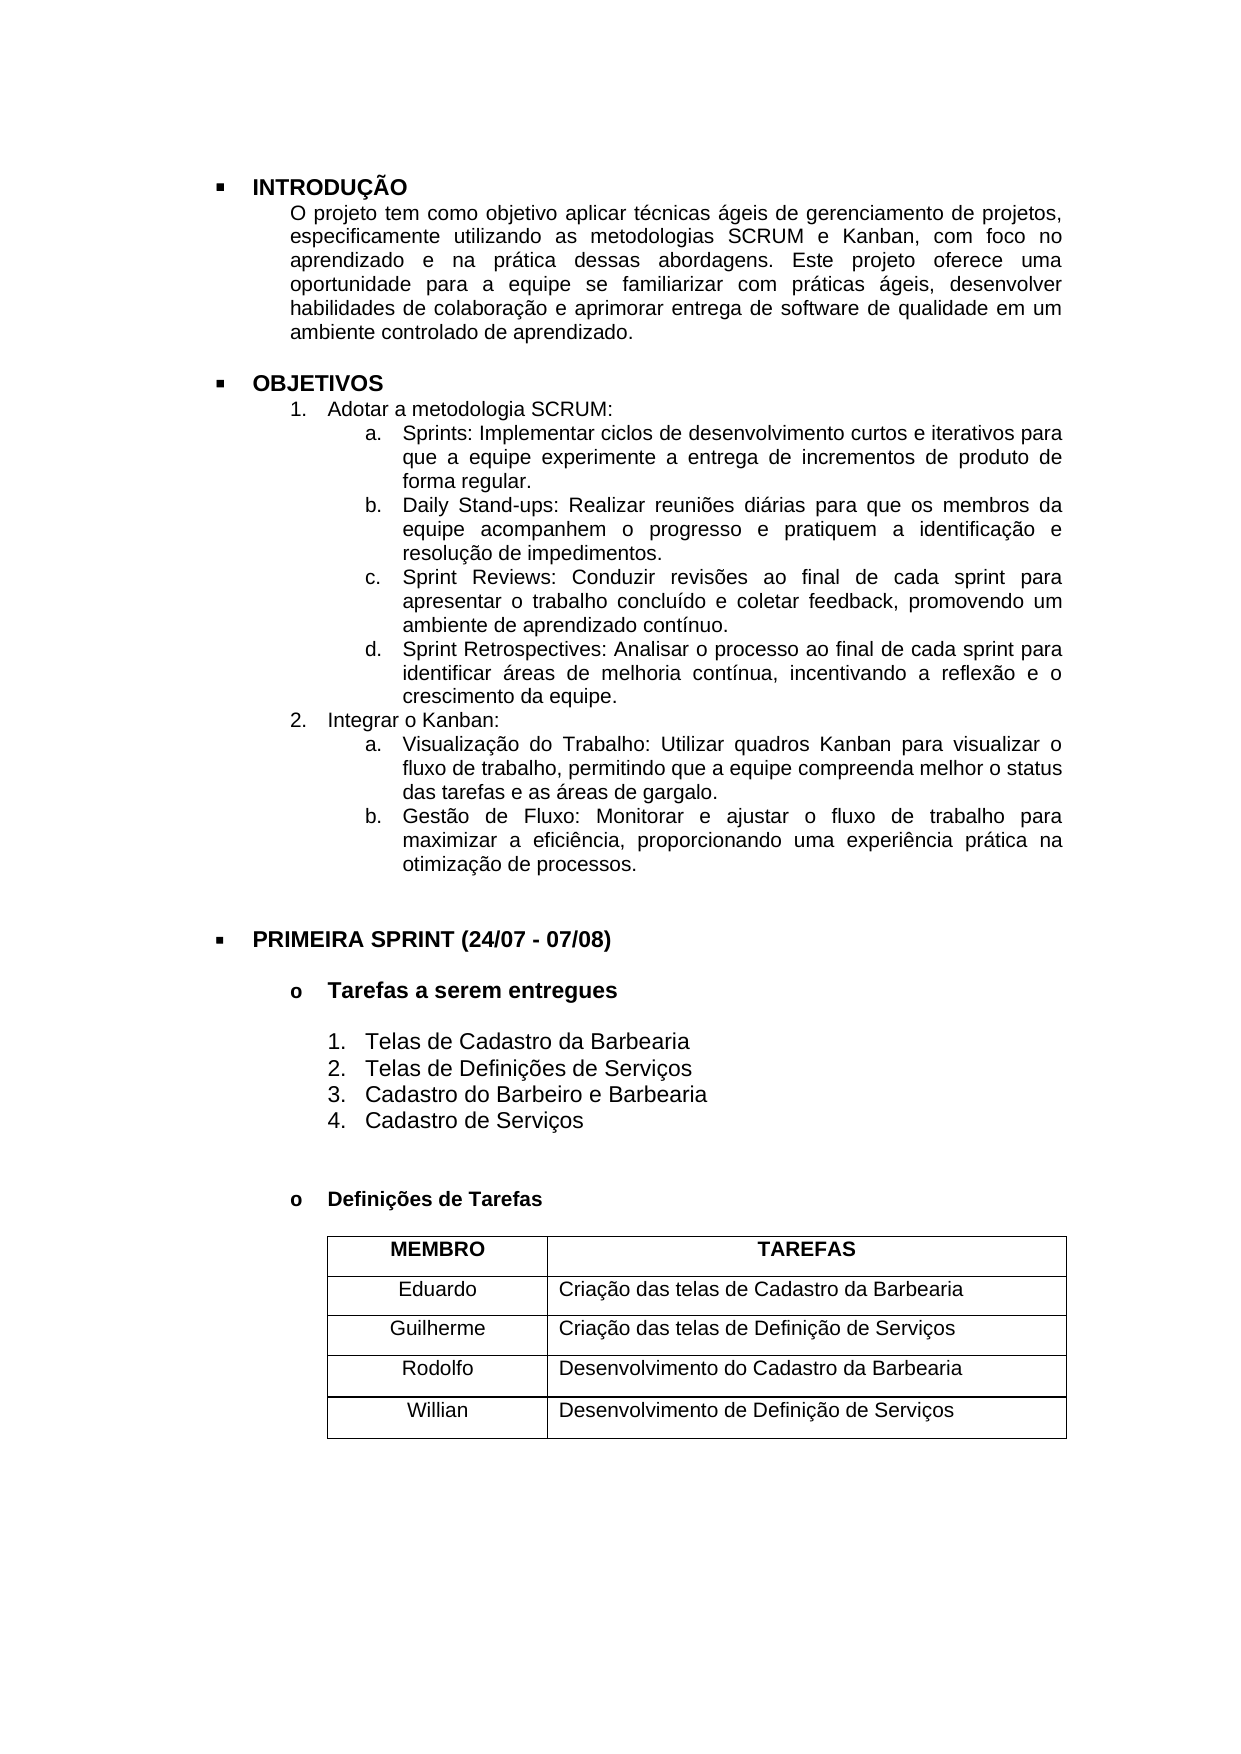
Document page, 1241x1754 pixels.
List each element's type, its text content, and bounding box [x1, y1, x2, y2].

list PRIMEIRA SPRINT (24/07 - 07/08) [215, 926, 1063, 953]
table_cell Desenvolvimento de Definição de Serviços [548, 1398, 1066, 1438]
list Gestão de Fluxo: Monitorar e ajustar o fluxo de trabalho para maximizar a eficiência, proporcionando uma experiência prática na otimização de processos. [365, 804, 1063, 876]
list Definições de Tarefas [290, 1186, 1063, 1212]
list Sprint Reviews: Conduzir revisões ao final de cada sprint para apresentar o trabalho concluído e coletar feedback, promovendo um ambiente de aprendizado contínuo. [365, 564, 1063, 636]
list Visualização do Trabalho: Utilizar quadros Kanban para visualizar o fluxo de trabalho, permitindo que a equipe compreenda melhor o status das tarefas e as áreas de gargalo. [365, 732, 1063, 804]
list Telas de Cadastro da Barbearia [327, 1028, 1063, 1054]
list Adotar a metodologia SCRUM: [290, 397, 1063, 421]
list OBJETIVOS [215, 370, 1063, 397]
list Tarefas a serem entregues [290, 977, 1063, 1004]
list Integrar o Kanban: [290, 708, 1063, 732]
table_cell Willian [328, 1398, 547, 1438]
list INTRODUÇÃO [215, 174, 1063, 200]
table_cell Criação das telas de Definição de Serviços [548, 1316, 1066, 1354]
table_header TAREFAS [548, 1237, 1066, 1276]
list Sprint Retrospectives: Analisar o processo ao final de cada sprint para identificar áreas de melhoria contínua, incentivando a reflexão e o crescimento da equipe. [365, 636, 1063, 708]
list Cadastro de Serviços [327, 1107, 1063, 1134]
table_cell Eduardo [328, 1277, 547, 1315]
list Sprints: Implementar ciclos de desenvolvimento curtos e iterativos para que a equipe experimente a entrega de incrementos de produto de forma regular. [365, 421, 1063, 493]
table_cell Rodolfo [328, 1356, 547, 1396]
list Daily Stand-ups: Realizar reuniões diárias para que os membros da equipe acompanhem o progresso e pratiquem a identificação e resolução de impedimentos. [365, 493, 1063, 564]
table_cell Desenvolvimento do Cadastro da Barbearia [548, 1356, 1066, 1396]
table_cell Guilherme [328, 1316, 547, 1354]
table_cell Criação das telas de Cadastro da Barbearia [548, 1277, 1066, 1315]
table_header MEMBRO [328, 1237, 547, 1276]
list Cadastro do Barbeiro e Barbearia [327, 1081, 1063, 1107]
text O projeto tem como objetivo aplicar técnicas ágeis de gerenciamento de projetos, especificamente utilizando as metodologias SCRUM e Kanban, com foco no aprendizado e na prática dessas abordagens. Este projeto oferece uma oportunidade para a equipe se familiarizar com práticas ágeis, desenvolver habilidades de colaboração e aprimorar entrega de software de qualidade em um ambiente controlado de aprendizado. [290, 200, 1063, 344]
list Telas de Definições de Serviços [327, 1054, 1063, 1081]
